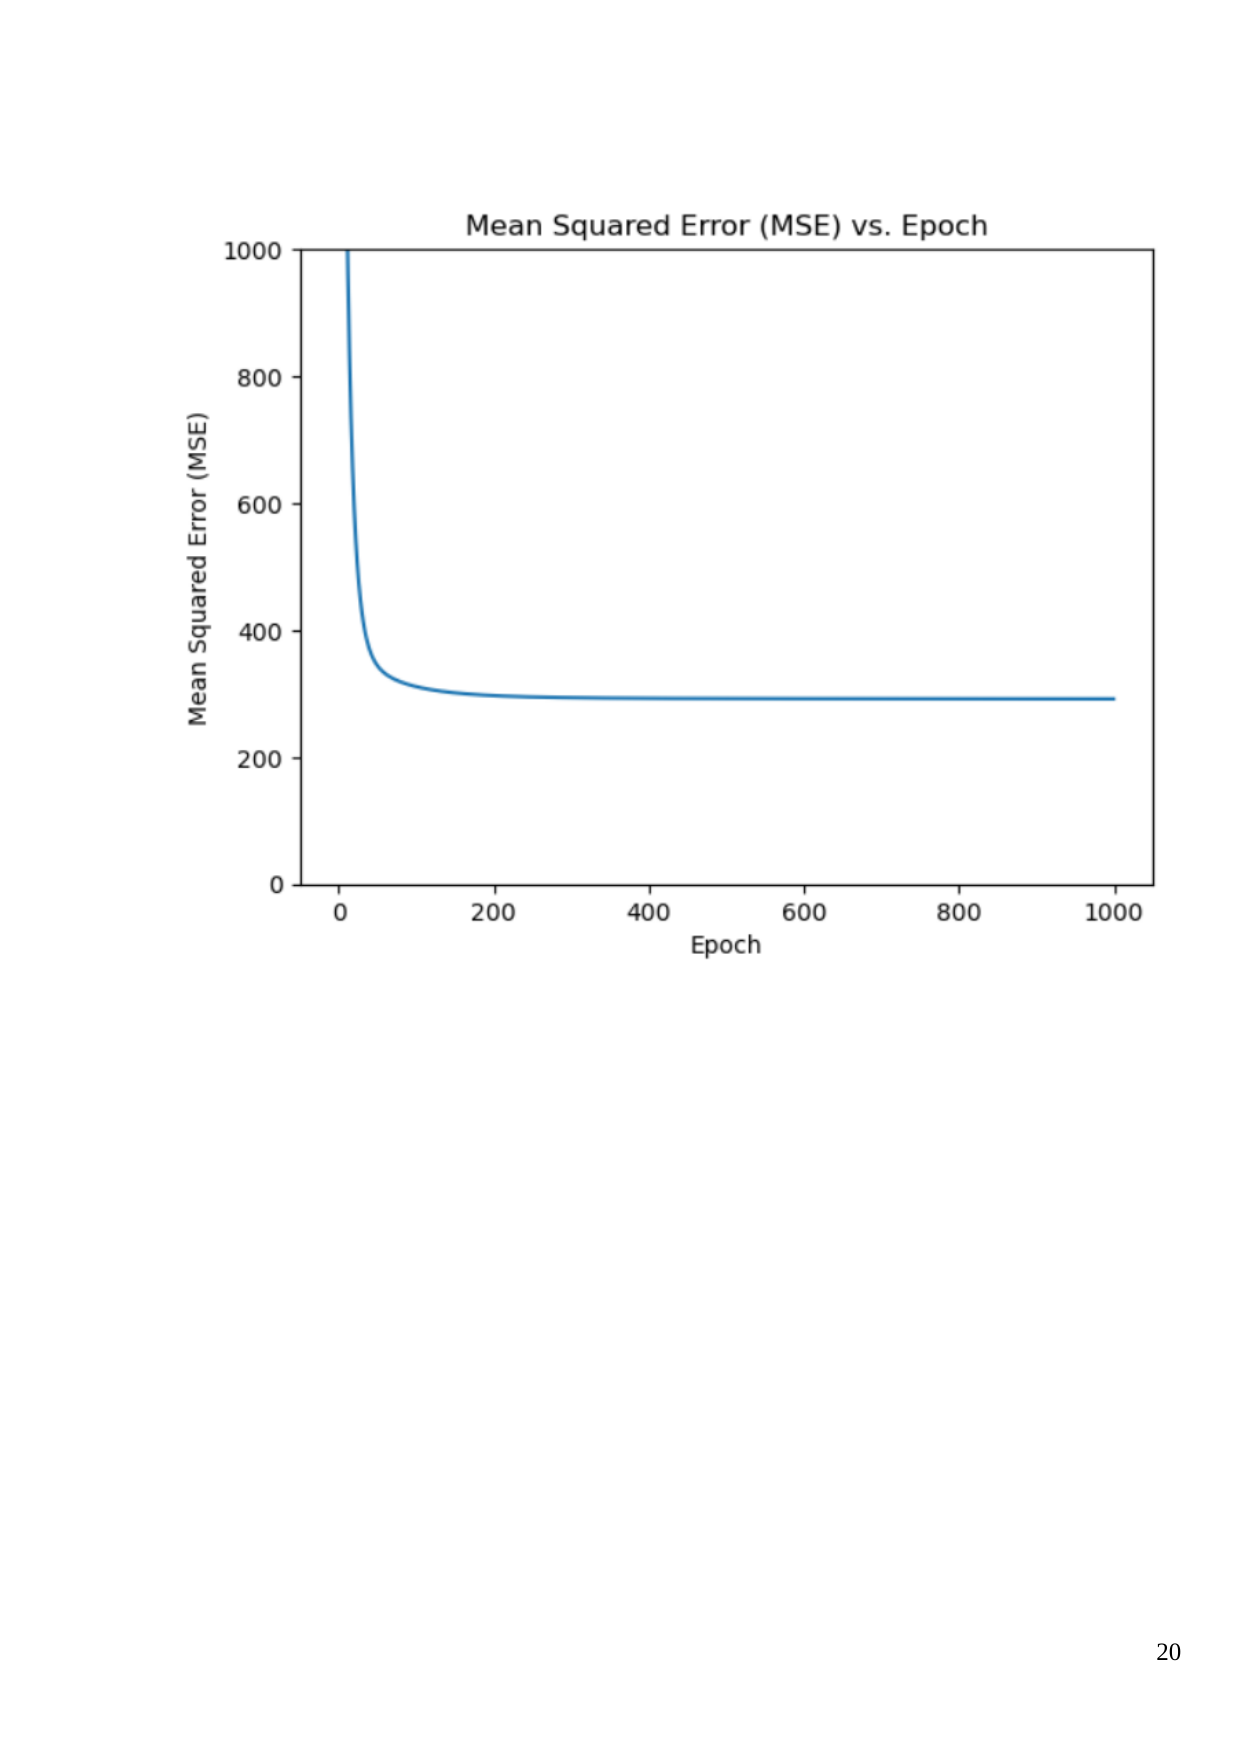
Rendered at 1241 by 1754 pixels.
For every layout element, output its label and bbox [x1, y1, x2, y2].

picture [177, 177, 1182, 962]
